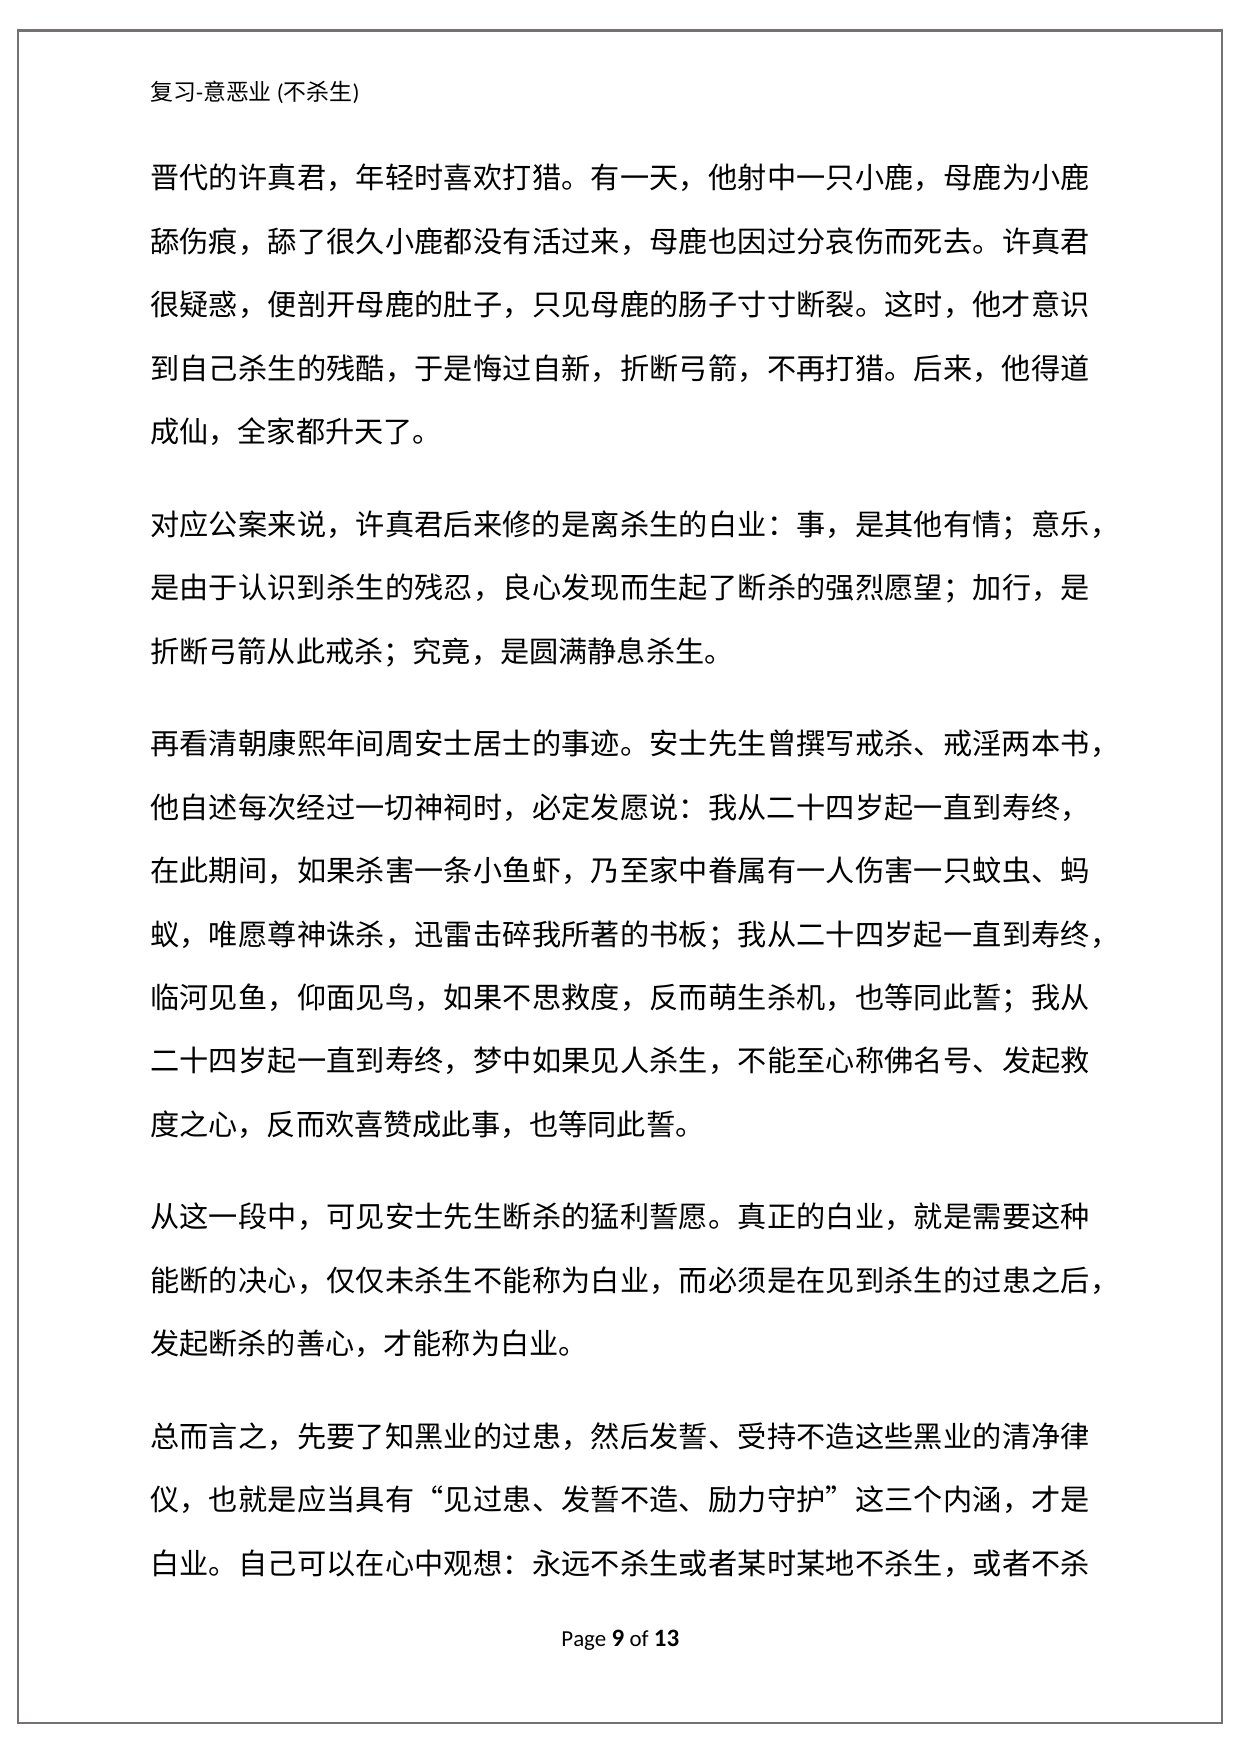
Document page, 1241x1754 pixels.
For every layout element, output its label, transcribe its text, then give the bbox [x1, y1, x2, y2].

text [150, 1413, 1090, 1583]
text 从这一段中，可见安士先生断杀的猛利誓愿。真正的白业，就是需要这种能断的决心，仅仅未杀生不能称为白业，而必须是在见到杀生的过患之后，发起断杀的善心，才能称为白业。 [150, 1194, 1090, 1363]
text 晋代的许真君，年轻时喜欢打猎。有一天，他射中一只小鹿，母鹿为小鹿舔伤痕，舔了很久小鹿都没有活过来，母鹿也因过分哀伤而死去。许真君很疑惑，便剖开母鹿的肚子，只见母鹿的肠子寸寸断裂。这时，他才意识到自己杀生的残酷，于是悔过自新，折断弓箭，不再打猎。后来，他得道成仙，全家都升天了。 [150, 155, 1090, 451]
text 对应公案来说，许真君后来修的是离杀生的白业：事，是其他有情；意乐，是由于认识到杀生的残忍，良心发现而生起了断杀的强烈愿望；加行，是折断弓箭从此戒杀；究竟，是圆满静息杀生。 [150, 501, 1090, 670]
text 再看清朝康熙年间周安士居士的事迹。安士先生曾撰写戒杀、戒淫两本书，他自述每次经过一切神祠时，必定发愿说：我从二十四岁起一直到寿终，在此期间，如果杀害一条小鱼虾，乃至家中眷属有一人伤害一只蚊虫、蚂蚁，唯愿尊神诛杀，迅雷击碎我所著的书板；我从二十四岁起一直到寿终，临河见鱼，仰面见鸟，如果不思救度，反而萌生杀机，也等同此誓；我从二十四岁起一直到寿终，梦中如果见人杀生，不能至心称佛名号、发起救度之心，反而欢喜赞成此事，也等同此誓。 [150, 721, 1090, 1144]
